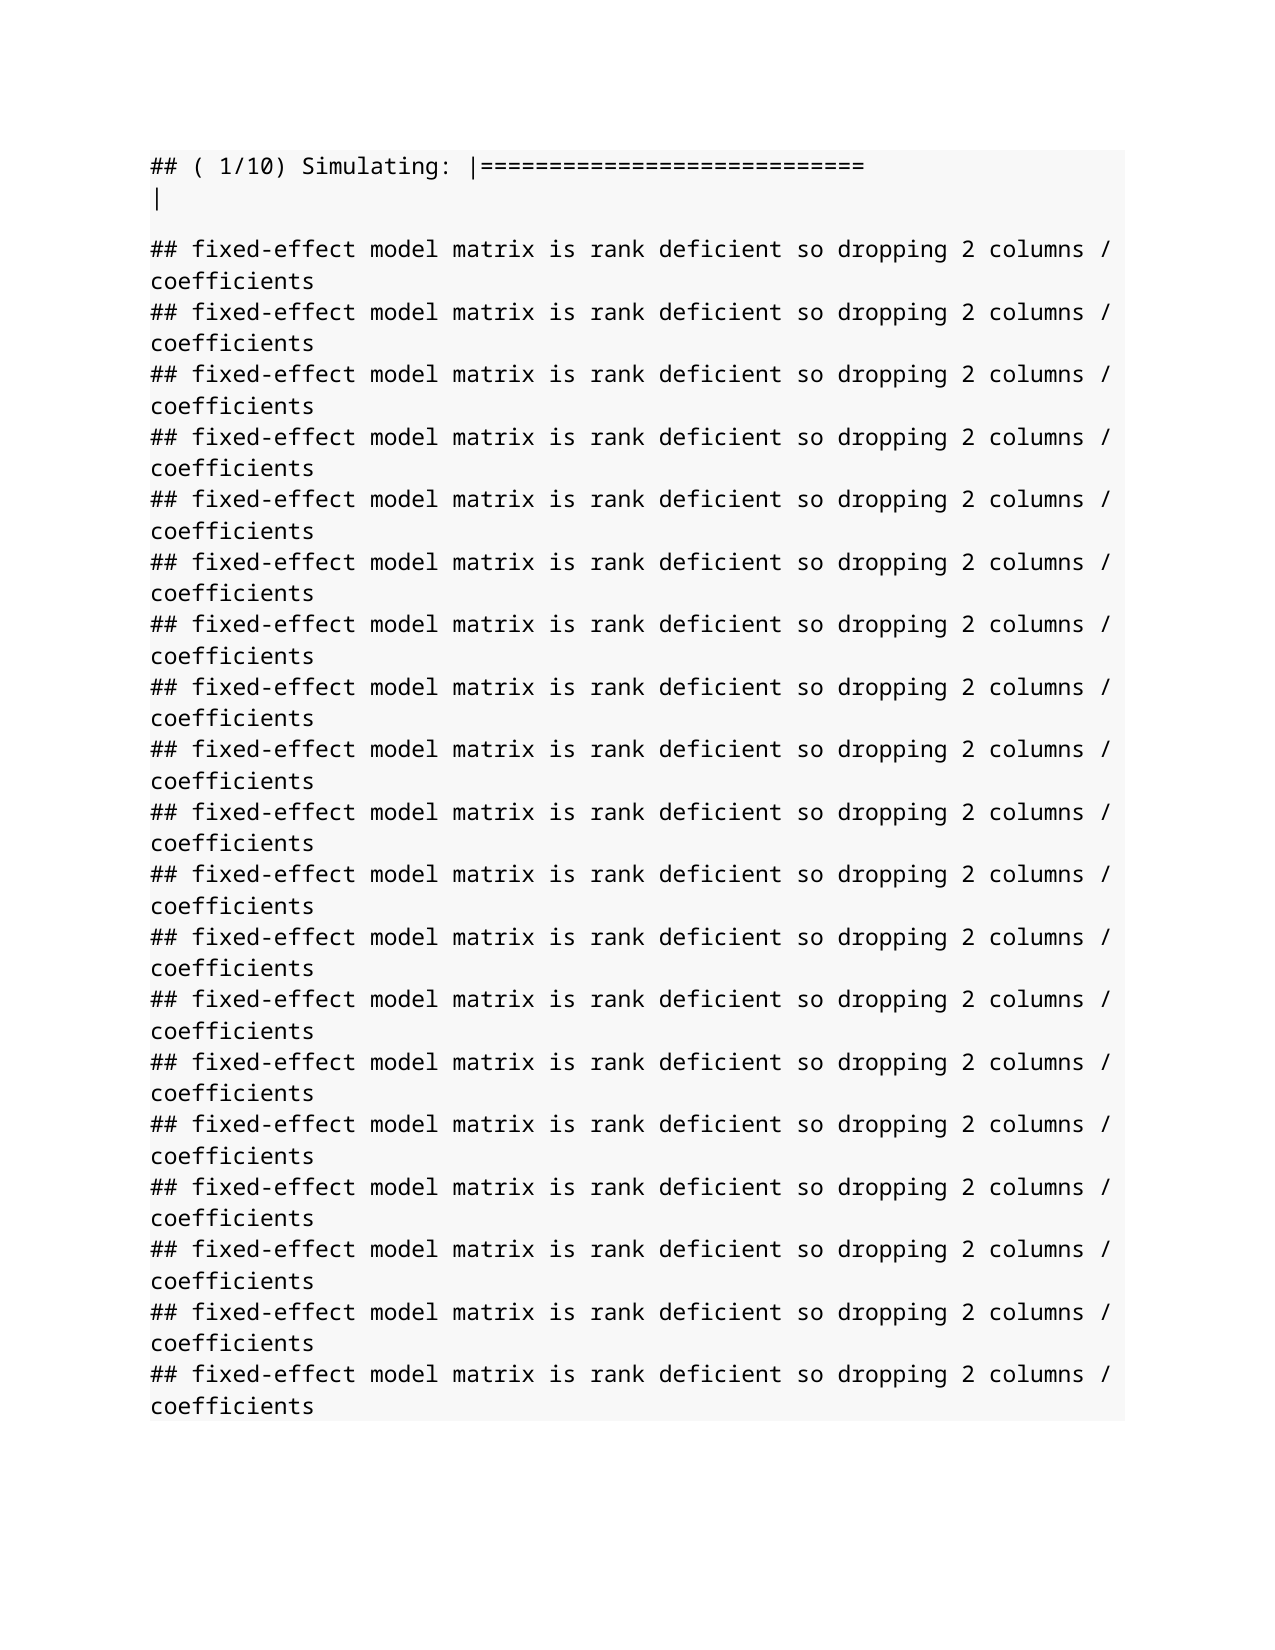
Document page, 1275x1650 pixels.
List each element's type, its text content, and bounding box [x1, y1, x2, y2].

text ## ( 1/10) Simulating: |============================ | [150, 150, 1125, 212]
